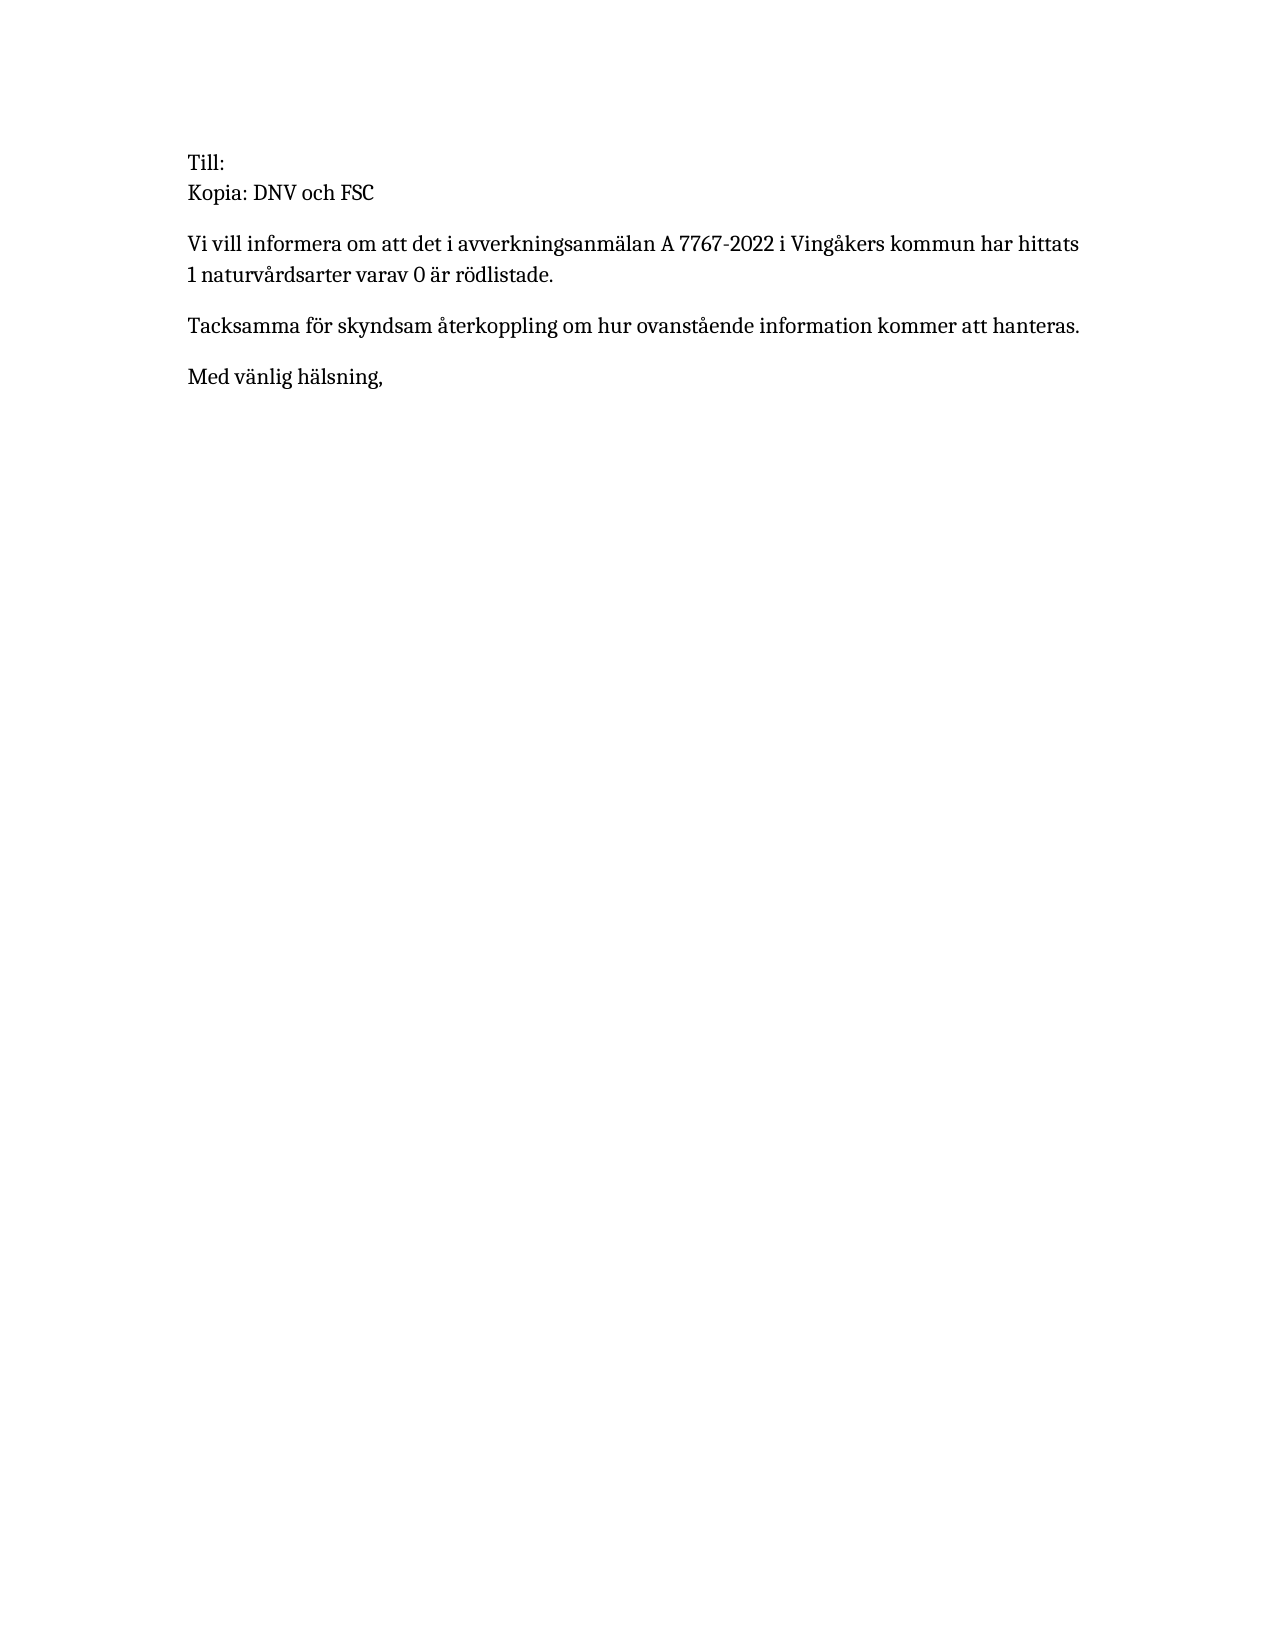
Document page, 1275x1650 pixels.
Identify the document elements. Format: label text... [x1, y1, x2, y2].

text Med vänlig hälsning, [187, 363, 1087, 420]
text Vi vill informera om att det i avverkningsanmälan A 7767-2022 i Vingåkers kommun har hittats 1 naturvårdsarter varav 0 är rödlistade. [187, 231, 1087, 288]
text Till: Kopia: DNV och FSC [187, 150, 1087, 207]
text Tacksamma för skyndsam återkoppling om hur ovanstående information kommer att hanteras. [187, 312, 1087, 339]
